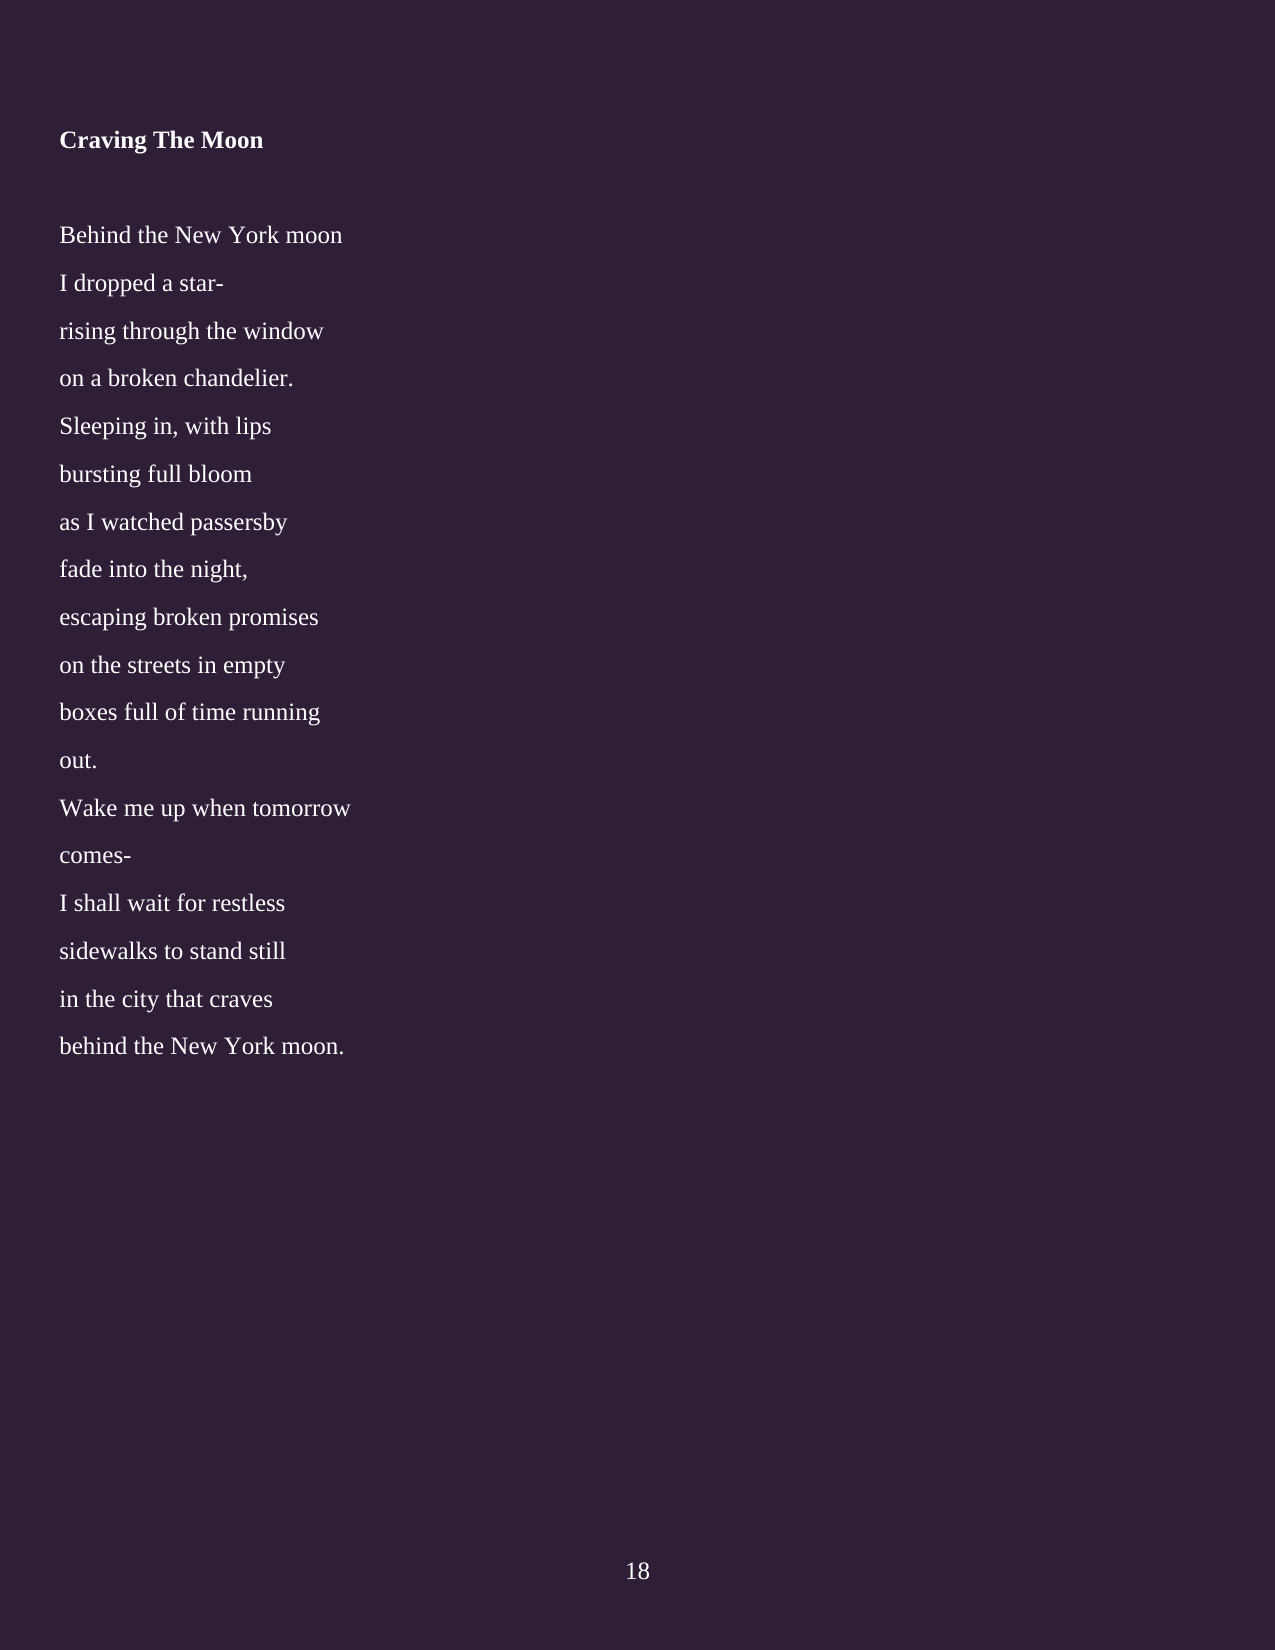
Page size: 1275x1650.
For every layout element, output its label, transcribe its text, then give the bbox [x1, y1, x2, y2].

text bursting full bloom [59, 459, 1216, 488]
text in the city that craves [59, 984, 1216, 1012]
text behind the New York moon. [59, 1031, 1216, 1060]
text fade into the night, [59, 554, 1216, 583]
text on a broken chandelier. [59, 363, 1216, 392]
text as I watched passersby [59, 507, 1216, 535]
text I dropped a star- [59, 268, 1216, 297]
text sidewalks to stand still [59, 936, 1216, 965]
text comes- [59, 841, 1216, 869]
text escaping broken promises [59, 602, 1216, 631]
text 18 [59, 1556, 1216, 1585]
text on the streets in empty [59, 650, 1216, 678]
text Craving The Moon [59, 125, 1216, 154]
text rising through the window [59, 316, 1216, 344]
text Behind the New York moon [59, 220, 1216, 249]
text out. [59, 745, 1216, 774]
text Wake me up when tomorrow [59, 793, 1216, 822]
text Sleeping in, with lips [59, 411, 1216, 440]
text boxes full of time running [59, 697, 1216, 726]
text I shall wait for restless [59, 888, 1216, 917]
